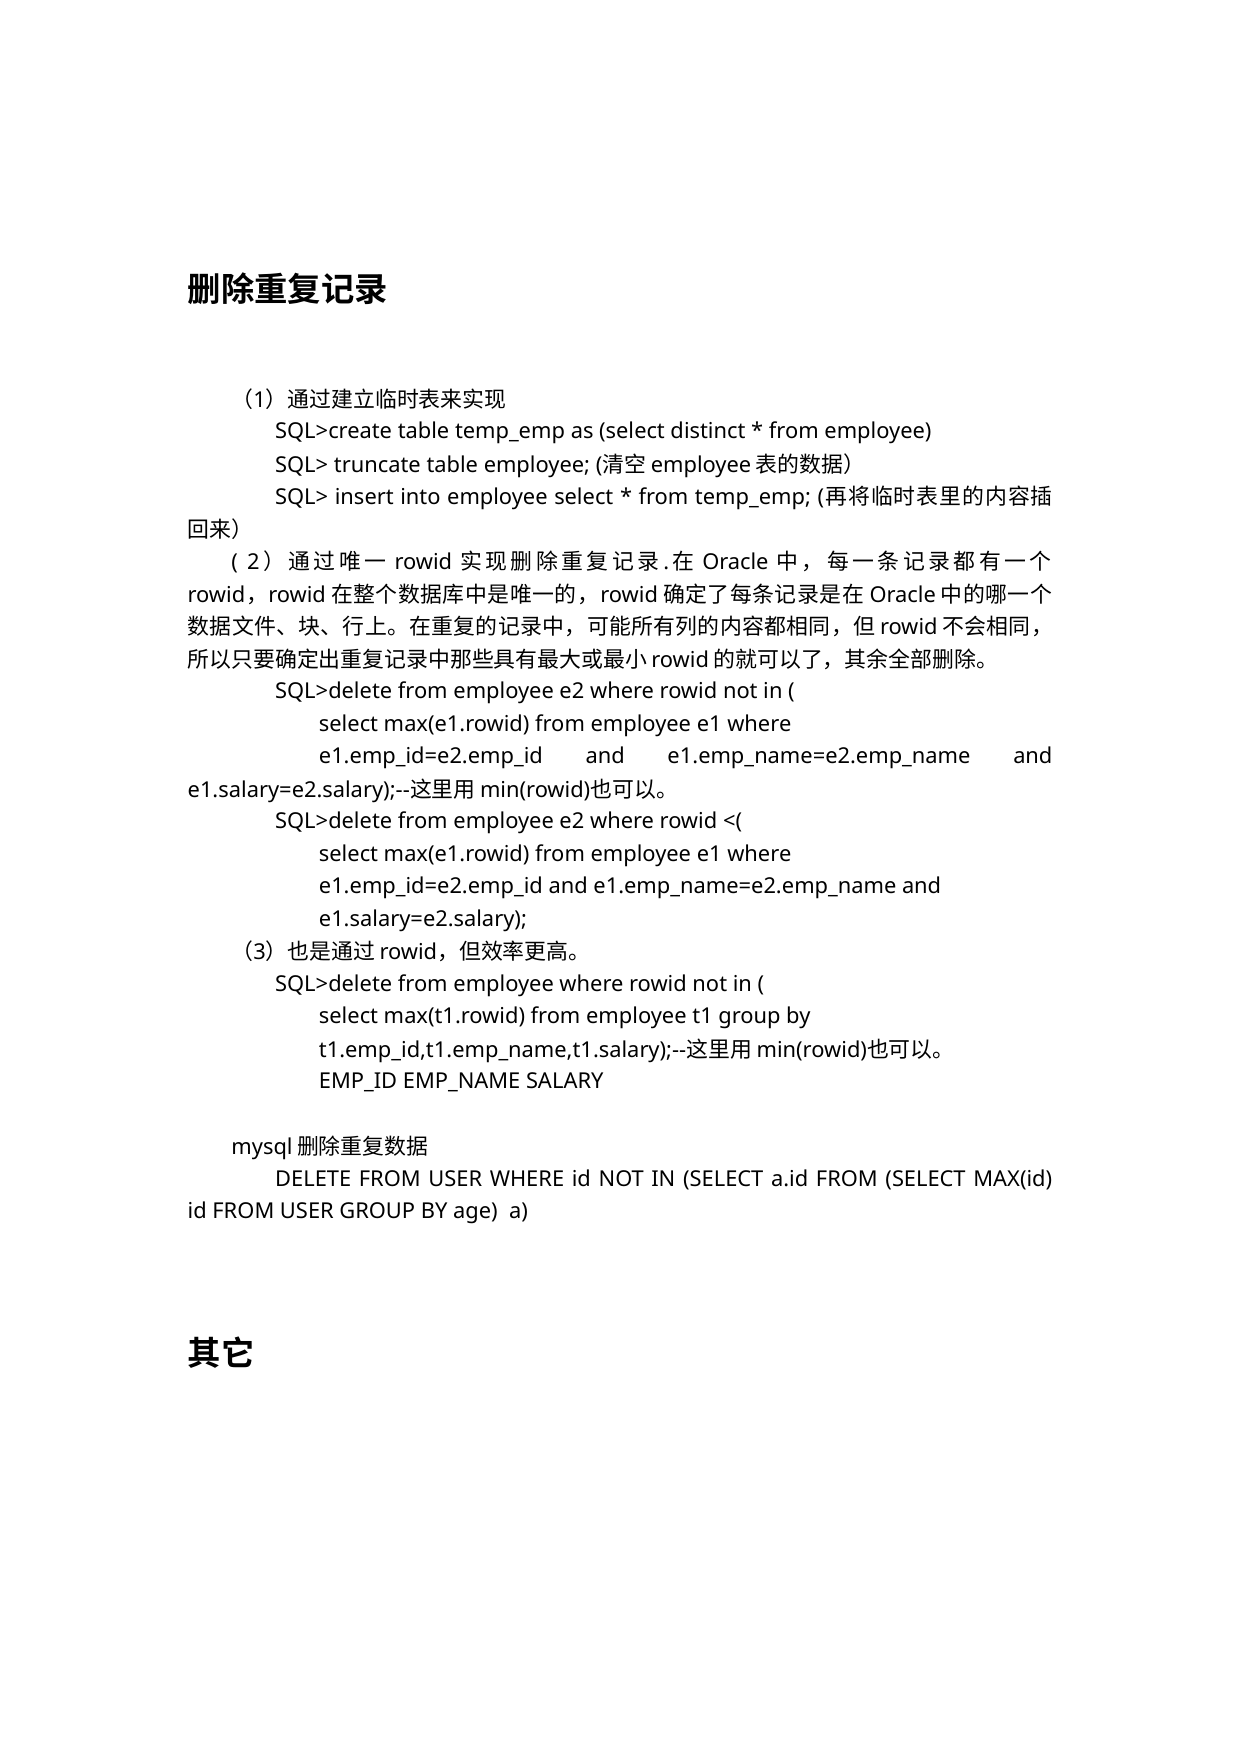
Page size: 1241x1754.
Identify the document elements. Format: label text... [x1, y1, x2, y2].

text ( 2）通过唯一rowid实现删除重复记录.在Oracle中，每一条记录都有一个rowid，rowid在整个数据库中是唯一的，rowid确定了每条记录是在Oracle中的哪一个数据文件、块、行上。在重复的记录中，可能所有列的内容都相同，但rowid不会相同，所以只要确定出重复记录中那些具有最大或最小rowid的就可以了，其余全部删除。 [187, 544, 1053, 674]
text DELETE FROM USER WHERE id NOT IN (SELECT a.id FROM (SELECT MAX(id) id FROM USER GROUP BY age) a) [187, 1161, 1053, 1226]
subtitle 其它 [187, 1318, 1053, 1383]
text EMP_ID EMP_NAME SALARY [187, 1064, 1053, 1096]
text （3）也是通过rowid，但效率更高。 [187, 934, 1053, 966]
text SQL> insert into employee select * from temp_emp; (再将临时表里的内容插回来） [187, 479, 1053, 544]
text SQL> truncate table employee; (清空employee表的数据） [187, 446, 1053, 479]
subtitle 删除重复记录 [187, 254, 1053, 319]
text e1.emp_id=e2.emp_id and e1.emp_name=e2.emp_name and [187, 869, 1053, 901]
text mysql删除重复数据 [187, 1129, 1053, 1161]
text （1）通过建立临时表来实现 [187, 381, 1053, 414]
text e1.salary=e2.salary); [187, 901, 1053, 934]
text e1.emp_id=e2.emp_id and e1.emp_name=e2.emp_name and e1.salary=e2.salary);--这里用min(rowid)也可以。 [187, 739, 1053, 804]
text select max(e1.rowid) from employee e1 where [187, 706, 1053, 739]
text t1.emp_id,t1.emp_name,t1.salary);--这里用min(rowid)也可以。 [187, 1031, 1053, 1064]
text select max(e1.rowid) from employee e1 where [187, 836, 1053, 869]
text SQL>delete from employee e2 where rowid not in ( [187, 674, 1053, 706]
text SQL>delete from employee where rowid not in ( [187, 966, 1053, 999]
text select max(t1.rowid) from employee t1 group by [187, 999, 1053, 1031]
text SQL>create table temp_emp as (select distinct * from employee) [187, 414, 1053, 446]
text SQL>delete from employee e2 where rowid <( [187, 804, 1053, 836]
